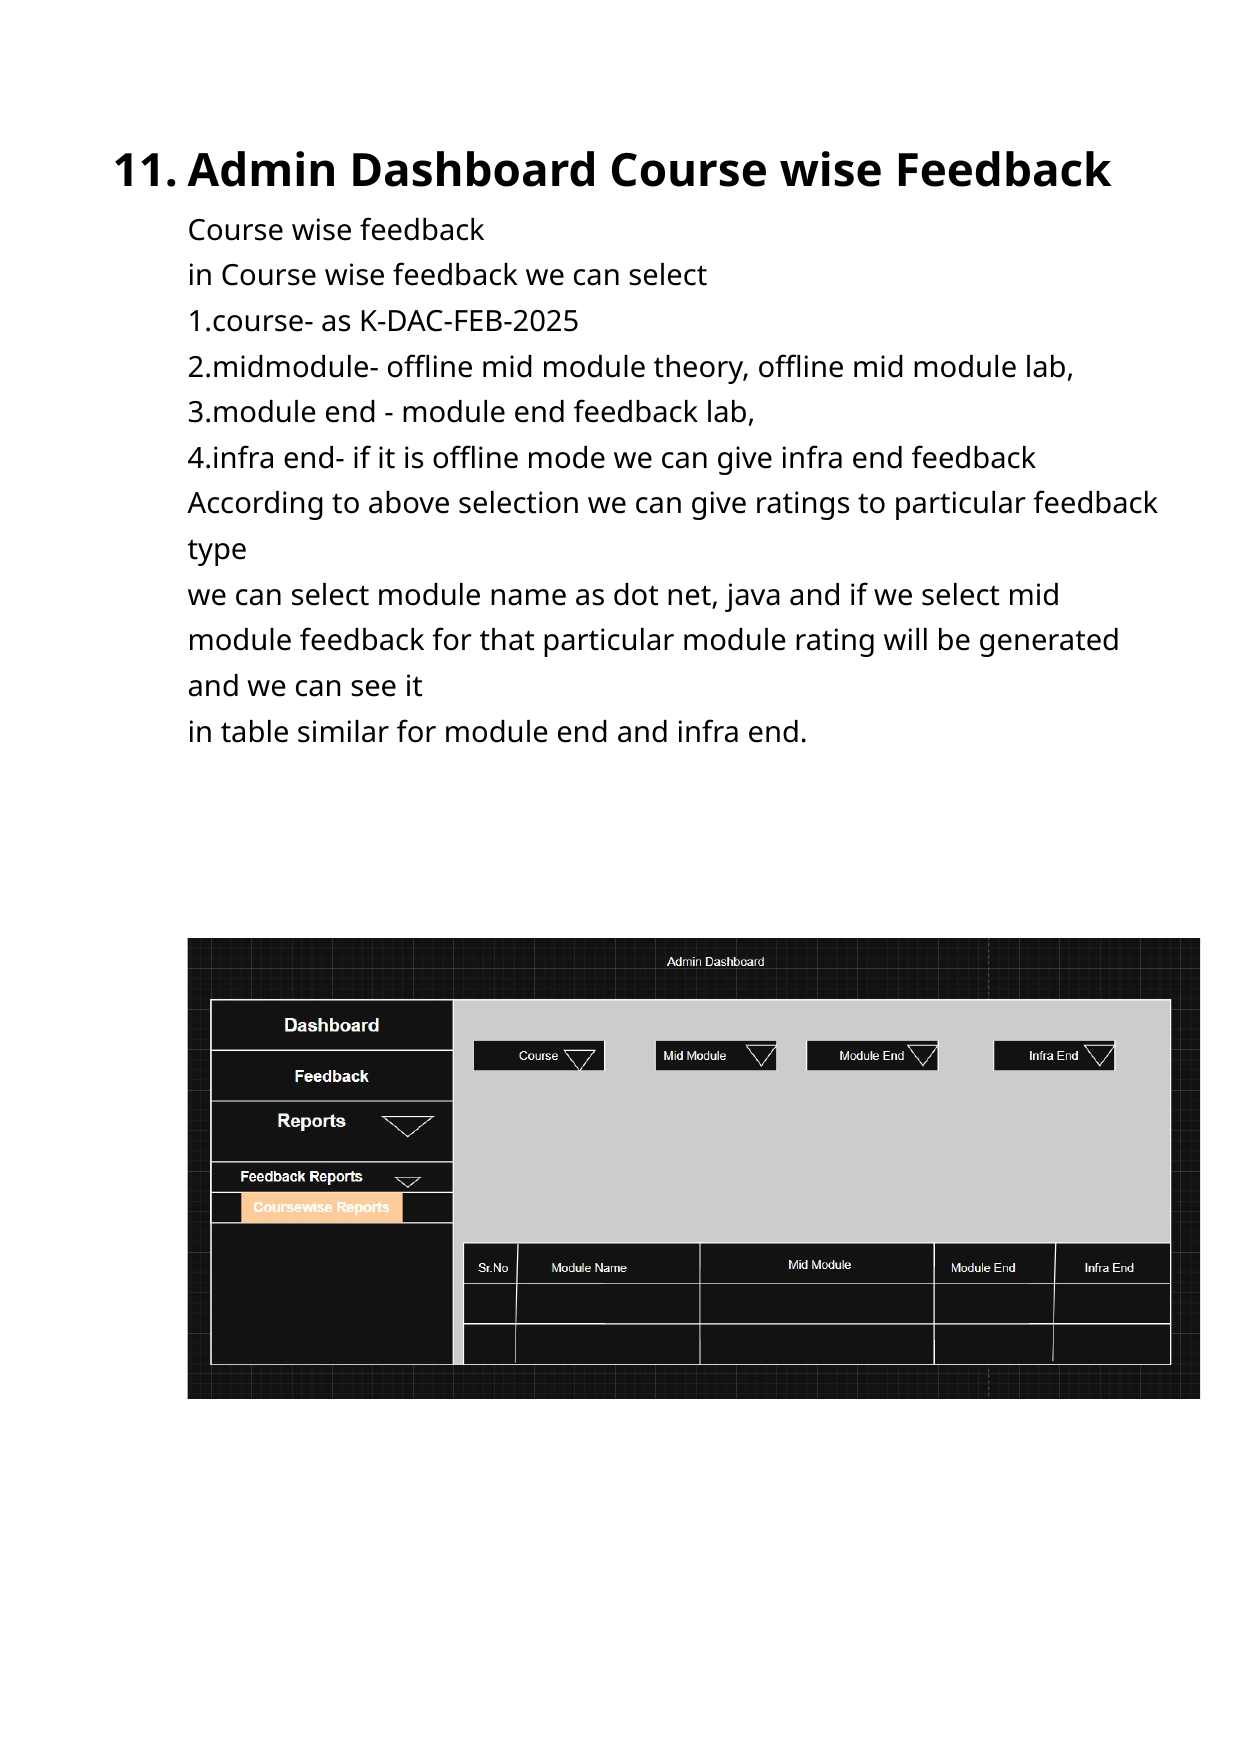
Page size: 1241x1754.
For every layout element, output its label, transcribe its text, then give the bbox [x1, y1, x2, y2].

list 4.infra end- if it is offline mode we can give infra end feedback [187, 437, 1165, 477]
picture [187, 938, 1200, 1399]
list 3.module end - module end feedback lab, [187, 391, 1165, 431]
list in table similar for module end and infra end. [187, 711, 1165, 751]
list 1.course- as K-DAC-FEB-2025 [187, 300, 1165, 340]
list Admin Dashboard Course wise Feedback [112, 137, 1165, 200]
list According to above selection we can give ratings to particular feedback type [187, 483, 1165, 568]
list in Course wise feedback we can select [187, 254, 1165, 294]
list Course wise feedback [187, 209, 1165, 249]
list 2.midmodule- offline mid module theory, offline mid module lab, [187, 346, 1165, 386]
list we can select module name as dot net, java and if we select mid module feedback for that particular module rating will be generated and we can see it [187, 574, 1165, 705]
